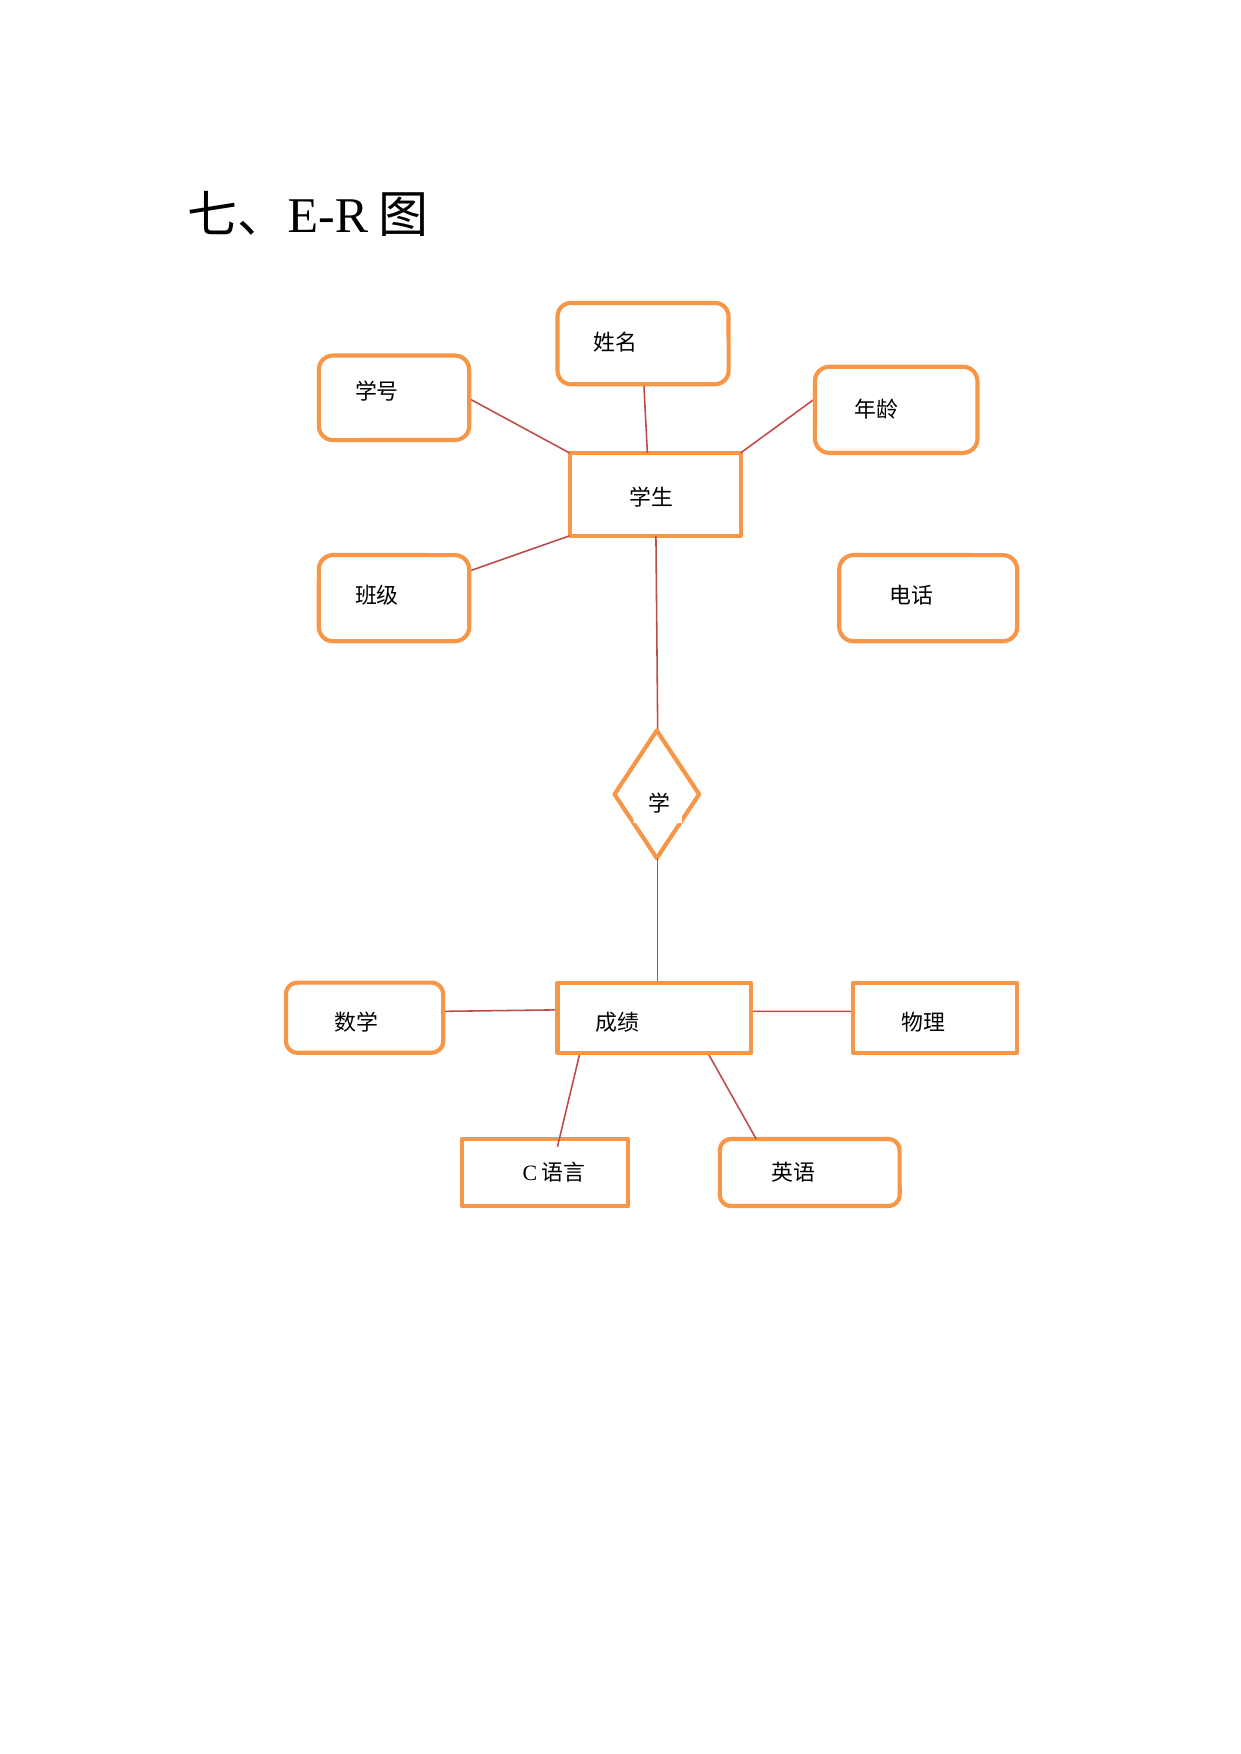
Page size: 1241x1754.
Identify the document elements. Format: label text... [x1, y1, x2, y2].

text 七、E-R图 [187, 162, 1053, 259]
